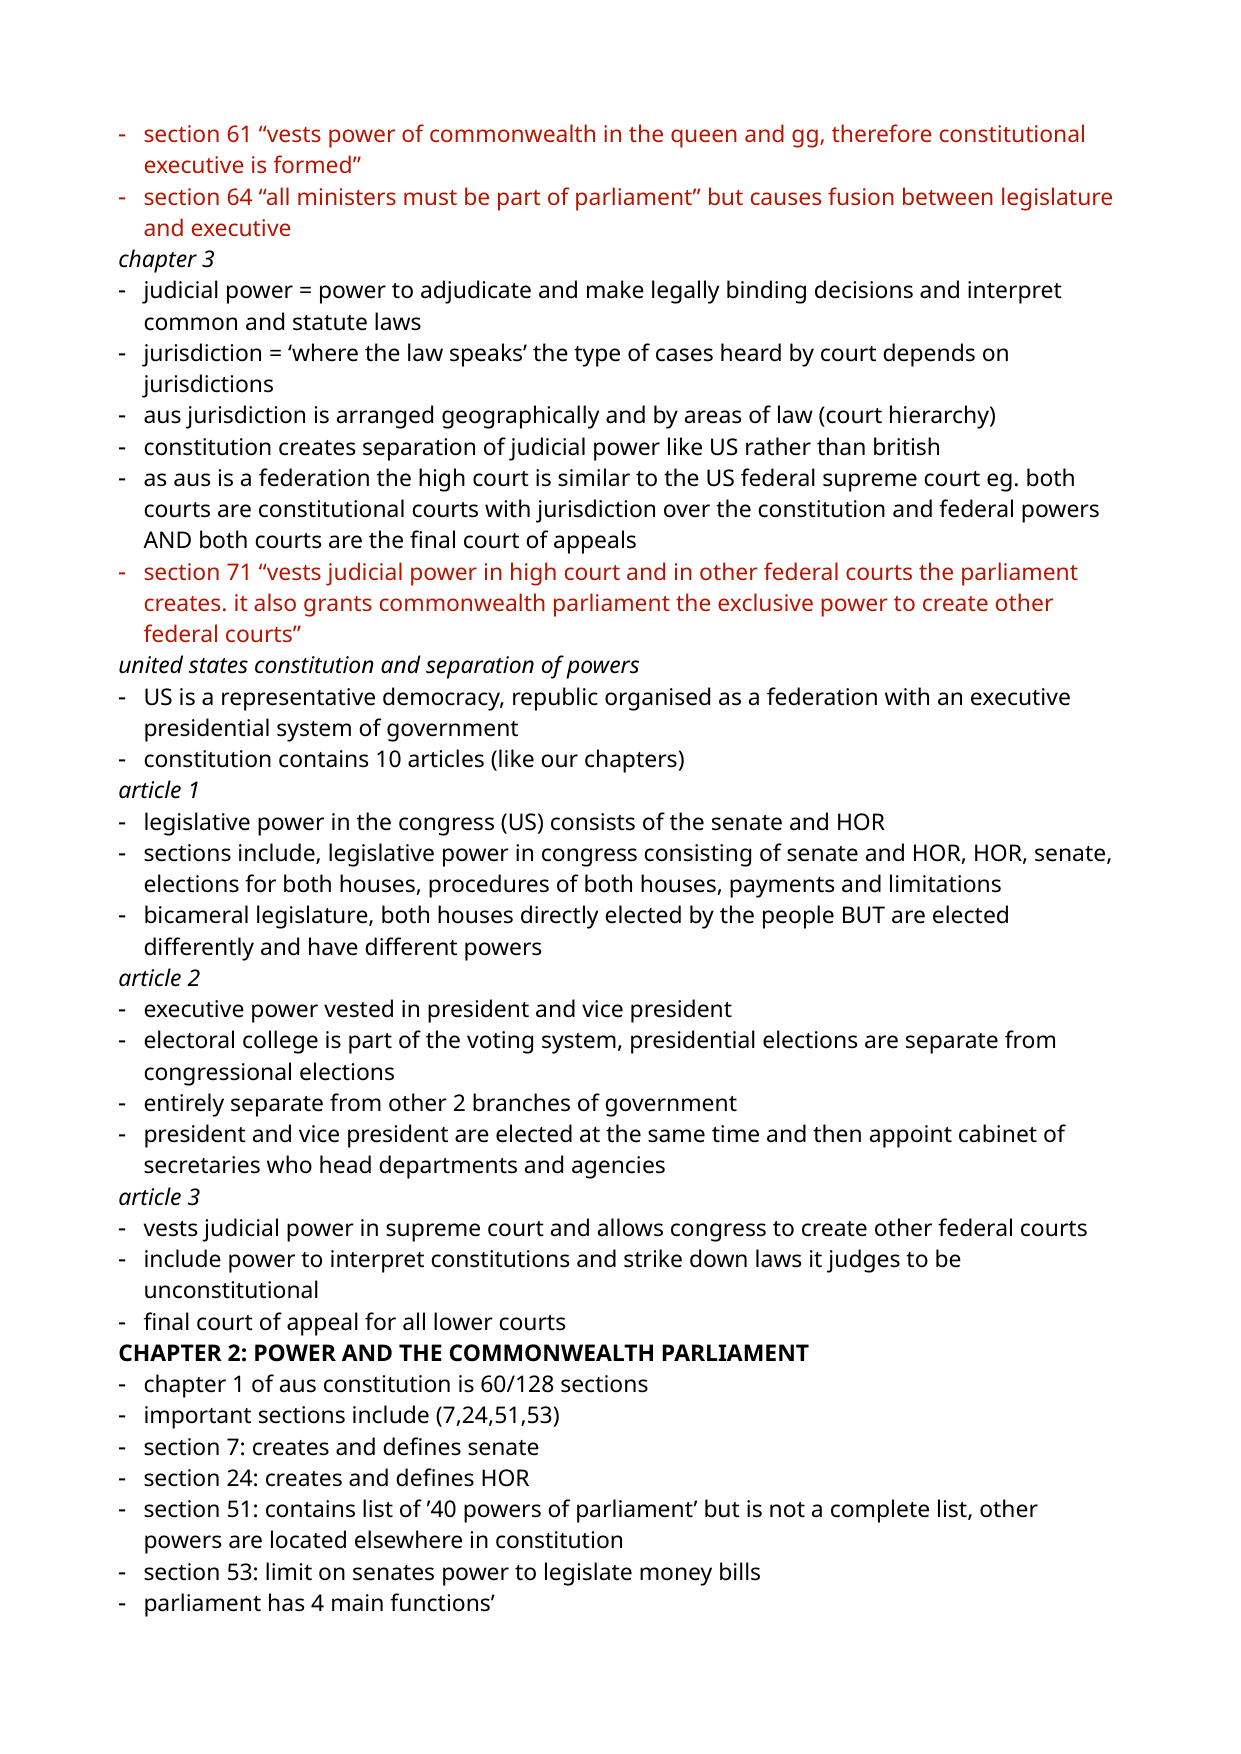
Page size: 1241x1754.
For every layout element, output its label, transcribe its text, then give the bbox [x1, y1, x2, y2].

list section 61 “vests power of commonwealth in the queen and gg, therefore constitutional executive is formed” [118, 118, 1122, 181]
list entirely separate from other 2 branches of government [118, 1087, 1122, 1118]
list judicial power = power to adjudicate and make legally binding decisions and interpret common and statute laws [118, 274, 1122, 337]
list as aus is a federation the high court is similar to the US federal supreme court eg. both courts are constitutional courts with jurisdiction over the constitution and federal powers AND both courts are the final court of appeals [118, 462, 1122, 556]
list aus jurisdiction is arranged geographically and by areas of law (court hierarchy) [118, 399, 1122, 431]
list final court of appeal for all lower courts [118, 1306, 1122, 1337]
list section 64 “all ministers must be part of parliament” but causes fusion between legislature and executive [118, 181, 1122, 243]
list president and vice president are elected at the same time and then appoint cabinet of secretaries who head departments and agencies [118, 1118, 1122, 1181]
list section 24: creates and defines HOR [118, 1462, 1122, 1493]
text united states constitution and separation of powers [118, 649, 1122, 681]
list section 71 “vests judicial power in high court and in other federal courts the parliament creates. it also grants commonwealth parliament the exclusive power to create other federal courts” [118, 556, 1122, 649]
list include power to interpret constitutions and strike down laws it judges to be unconstitutional [118, 1243, 1122, 1306]
list chapter 1 of aus constitution is 60/128 sections [118, 1368, 1122, 1399]
list section 51: contains list of ’40 powers of parliament’ but is not a complete list, other powers are located elsewhere in constitution [118, 1493, 1122, 1556]
list electoral college is part of the voting system, presidential elections are separate from congressional elections [118, 1024, 1122, 1087]
list sections include, legislative power in congress consisting of senate and HOR, HOR, senate, elections for both houses, procedures of both houses, payments and limitations [118, 837, 1122, 899]
list jurisdiction = ‘where the law speaks’ the type of cases heard by court depends on jurisdictions [118, 337, 1122, 399]
list parliament has 4 main functions’ [118, 1587, 1122, 1618]
list section 7: creates and defines senate [118, 1431, 1122, 1462]
list US is a representative democracy, republic organised as a federation with an executive presidential system of government [118, 681, 1122, 743]
list constitution contains 10 articles (like our chapters) [118, 743, 1122, 774]
list legislative power in the congress (US) consists of the senate and HOR [118, 806, 1122, 837]
text article 1 [118, 774, 1122, 806]
text article 3 [118, 1181, 1122, 1212]
text article 2 [118, 962, 1122, 993]
list constitution creates separation of judicial power like US rather than british [118, 431, 1122, 462]
list important sections include (7,24,51,53) [118, 1399, 1122, 1431]
text chapter 3 [118, 243, 1122, 274]
list bicameral legislature, both houses directly elected by the people BUT are elected differently and have different powers [118, 899, 1122, 962]
text CHAPTER 2: POWER AND THE COMMONWEALTH PARLIAMENT [118, 1337, 1122, 1368]
list executive power vested in president and vice president [118, 993, 1122, 1024]
list vests judicial power in supreme court and allows congress to create other federal courts [118, 1212, 1122, 1243]
list section 53: limit on senates power to legislate money bills [118, 1556, 1122, 1587]
